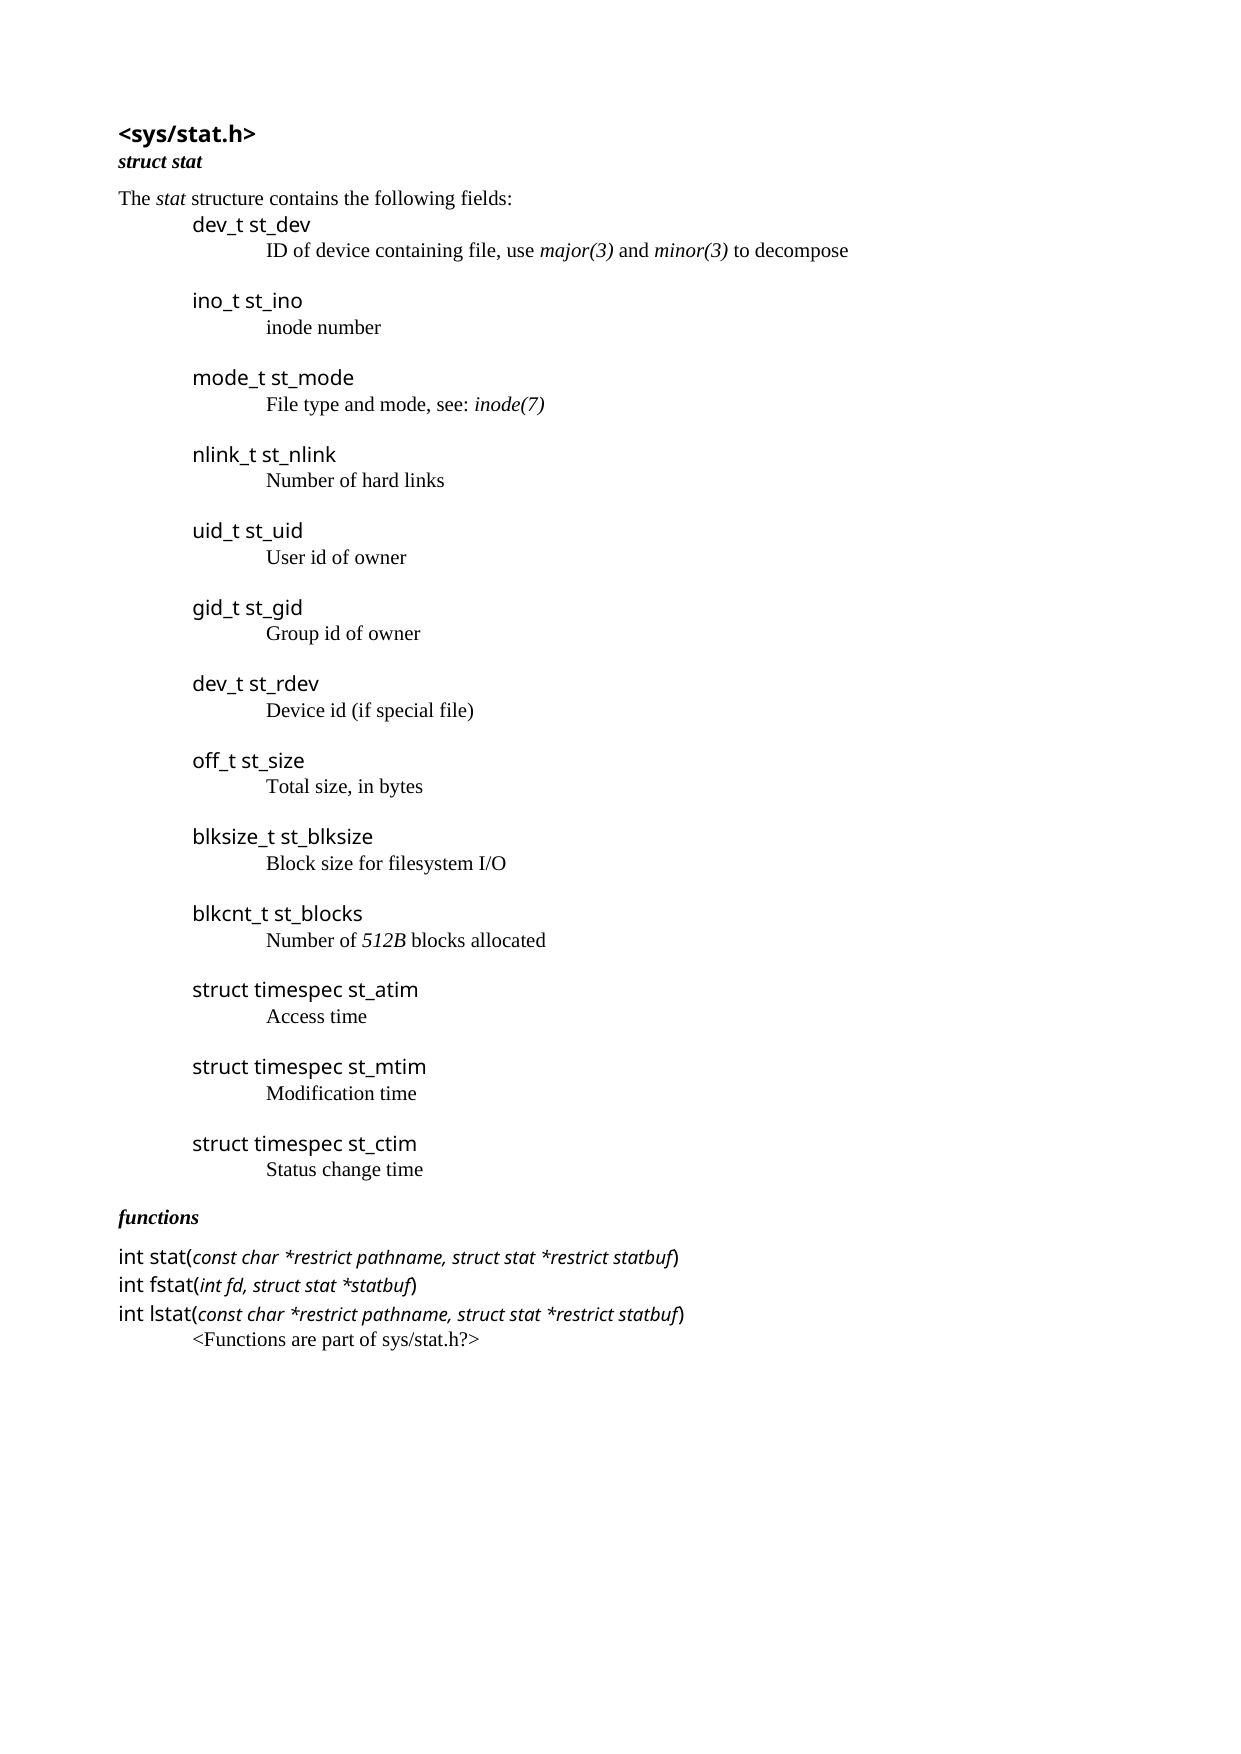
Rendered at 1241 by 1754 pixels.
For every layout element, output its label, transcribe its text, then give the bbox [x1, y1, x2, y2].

text The stat structure contains the following fields: [118, 186, 1122, 210]
text Modification time [118, 1081, 1122, 1105]
text blkcnt_t st_blocks [118, 899, 1122, 927]
text int lstat(const char *restrict pathname, struct stat *restrict statbuf) [118, 1299, 1122, 1327]
subtitle <sys/stat.h> [118, 118, 1122, 149]
text <Functions are part of sys/stat.h?> [118, 1327, 1122, 1351]
text mode_t st_mode [118, 363, 1122, 392]
text Access time [118, 1004, 1122, 1028]
text nlink_t st_nlink [118, 440, 1122, 468]
subtitle struct stat [118, 149, 1122, 173]
text Number of hard links [118, 468, 1122, 492]
text off_t st_size [118, 746, 1122, 774]
text Device id (if special file) [118, 698, 1122, 722]
text Total size, in bytes [118, 774, 1122, 798]
text ID of device containing file, use major(3) and minor(3) to decompose [118, 238, 1122, 262]
text int fstat(int fd, struct stat *statbuf) [118, 1270, 1122, 1299]
text inode number [118, 315, 1122, 339]
text gid_t st_gid [118, 593, 1122, 621]
text Block size for filesystem I/O [118, 851, 1122, 875]
text dev_t st_dev [118, 210, 1122, 238]
text blksize_t st_blksize [118, 822, 1122, 851]
text User id of owner [118, 545, 1122, 569]
text uid_t st_uid [118, 516, 1122, 545]
text Group id of owner [118, 621, 1122, 645]
text struct timespec st_ctim [118, 1129, 1122, 1157]
text Status change time [118, 1157, 1122, 1181]
text File type and mode, see: inode(7) [118, 392, 1122, 416]
text ino_t st_ino [118, 287, 1122, 315]
text Number of 512B blocks allocated [118, 927, 1122, 952]
subtitle functions [118, 1205, 1122, 1229]
text dev_t st_rdev [118, 669, 1122, 698]
text struct timespec st_atim [118, 976, 1122, 1004]
text int stat(const char *restrict pathname, struct stat *restrict statbuf) [118, 1242, 1122, 1270]
text struct timespec st_mtim [118, 1052, 1122, 1081]
